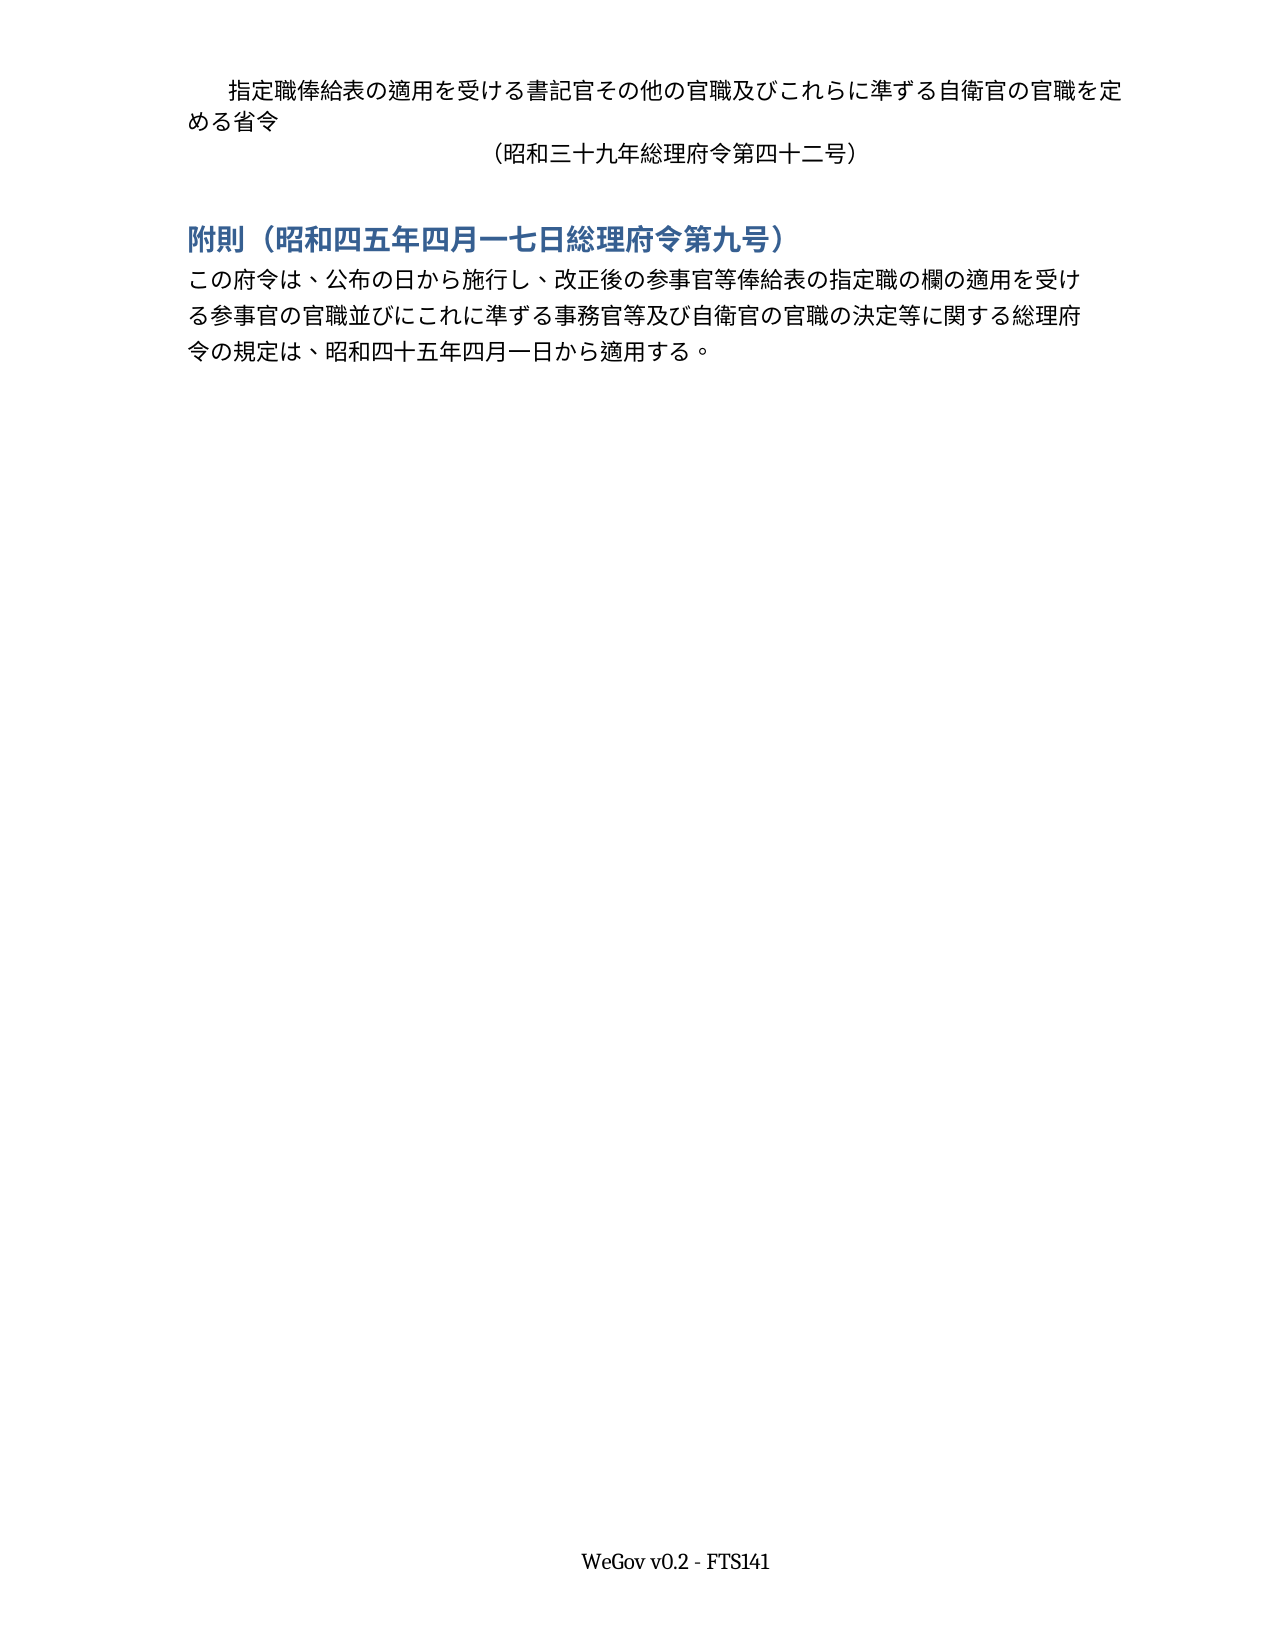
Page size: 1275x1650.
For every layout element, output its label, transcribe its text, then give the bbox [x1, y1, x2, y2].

text この府令は、公布の日から施行し、改正後の参事官等俸給表の指定職の欄の適用を受ける参事官の官職並びにこれに準ずる事務官等及び自衛官の官職の決定等に関する総理府令の規定は、昭和四十五年四月一日から適用する。 [187, 264, 1087, 367]
subtitle 附則（昭和四五年四月一七日総理府令第九号） [187, 219, 1087, 258]
